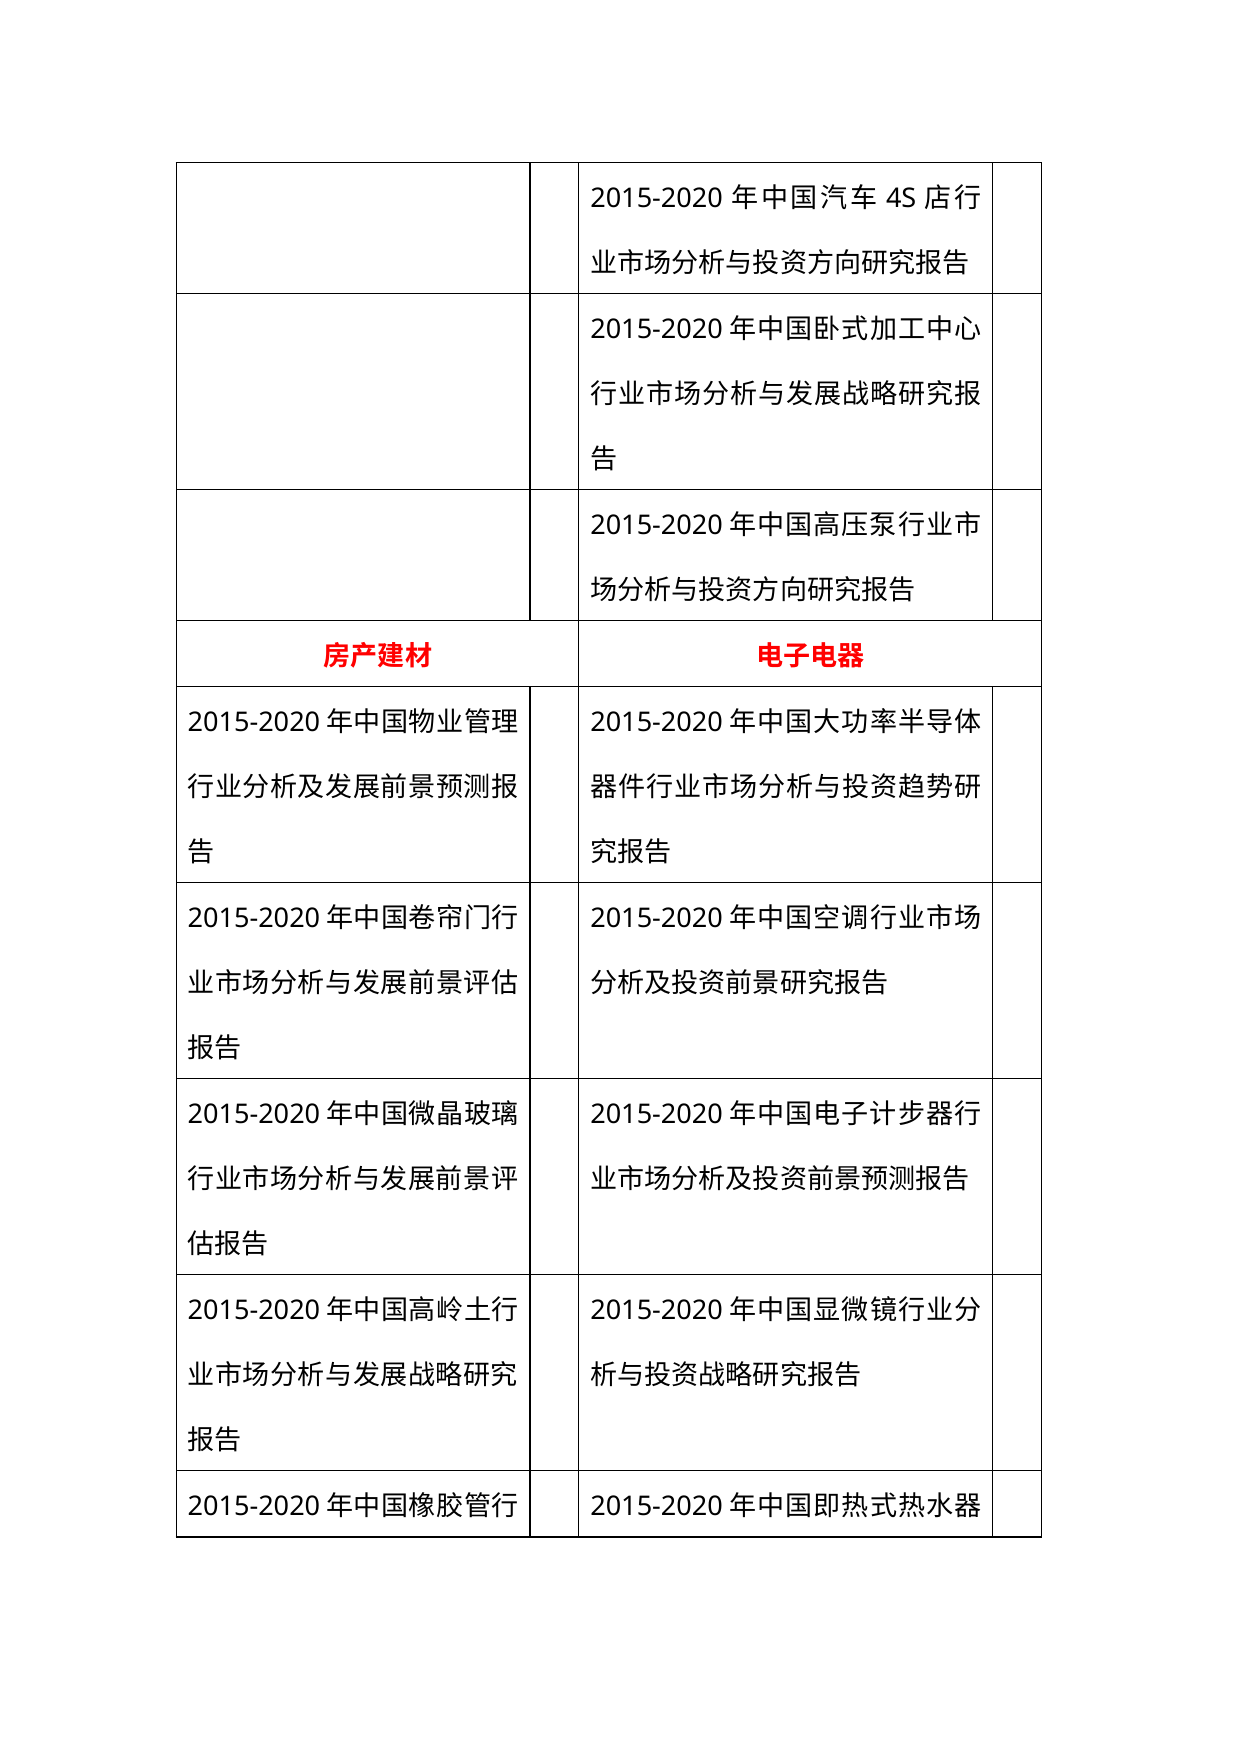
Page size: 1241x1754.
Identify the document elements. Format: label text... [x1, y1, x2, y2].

table_cell 2015-2020年中国卷帘门行业市场分析与发展前景评估报告 [177, 883, 529, 1078]
table_cell 2015-2020年中国大功率半导体器件行业市场分析与投资趋势研究报告 [579, 687, 992, 882]
table_cell 2015-2020年中国显微镜行业分析与投资战略研究报告 [579, 1275, 992, 1470]
table_cell 房产建材 [177, 621, 578, 686]
table_cell [177, 294, 529, 489]
table_cell [177, 490, 529, 620]
table_cell 2015-2020年中国高压泵行业市场分析与投资方向研究报告 [579, 490, 992, 620]
table_cell [531, 163, 578, 293]
table_cell [993, 1471, 1041, 1536]
table_cell [531, 1275, 578, 1470]
table_cell [993, 294, 1041, 489]
table_cell 2015-2020年中国物业管理行业分析及发展前景预测报告 [177, 687, 529, 882]
table_cell [993, 1079, 1041, 1274]
table_cell [177, 163, 529, 293]
table_cell [993, 490, 1041, 620]
table_cell 2015-2020年中国微晶玻璃行业市场分析与发展前景评估报告 [177, 1079, 529, 1274]
table_cell [993, 687, 1041, 882]
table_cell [177, 1471, 529, 1536]
table_cell [993, 883, 1041, 1078]
table_cell 2015-2020年中国卧式加工中心行业市场分析与发展战略研究报告 [579, 294, 992, 489]
table_cell [531, 1079, 578, 1274]
table_cell [531, 1471, 578, 1536]
table_cell 2015-2020年中国电子计步器行业市场分析及投资前景预测报告 [579, 1079, 992, 1274]
table_cell [993, 163, 1041, 293]
table_cell 2015-2020年中国汽车4S店行业市场分析与投资方向研究报告 [579, 163, 992, 293]
table_cell [531, 490, 578, 620]
table_cell 电子电器 [579, 621, 1041, 686]
table_cell 2015-2020年中国空调行业市场分析及投资前景研究报告 [579, 883, 992, 1078]
table_cell [993, 1275, 1041, 1470]
table_cell 2015-2020年中国高岭土行业市场分析与发展战略研究报告 [177, 1275, 529, 1470]
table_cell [579, 1471, 992, 1536]
table_cell [531, 883, 578, 1078]
table_cell [531, 294, 578, 489]
table_cell [531, 687, 578, 882]
